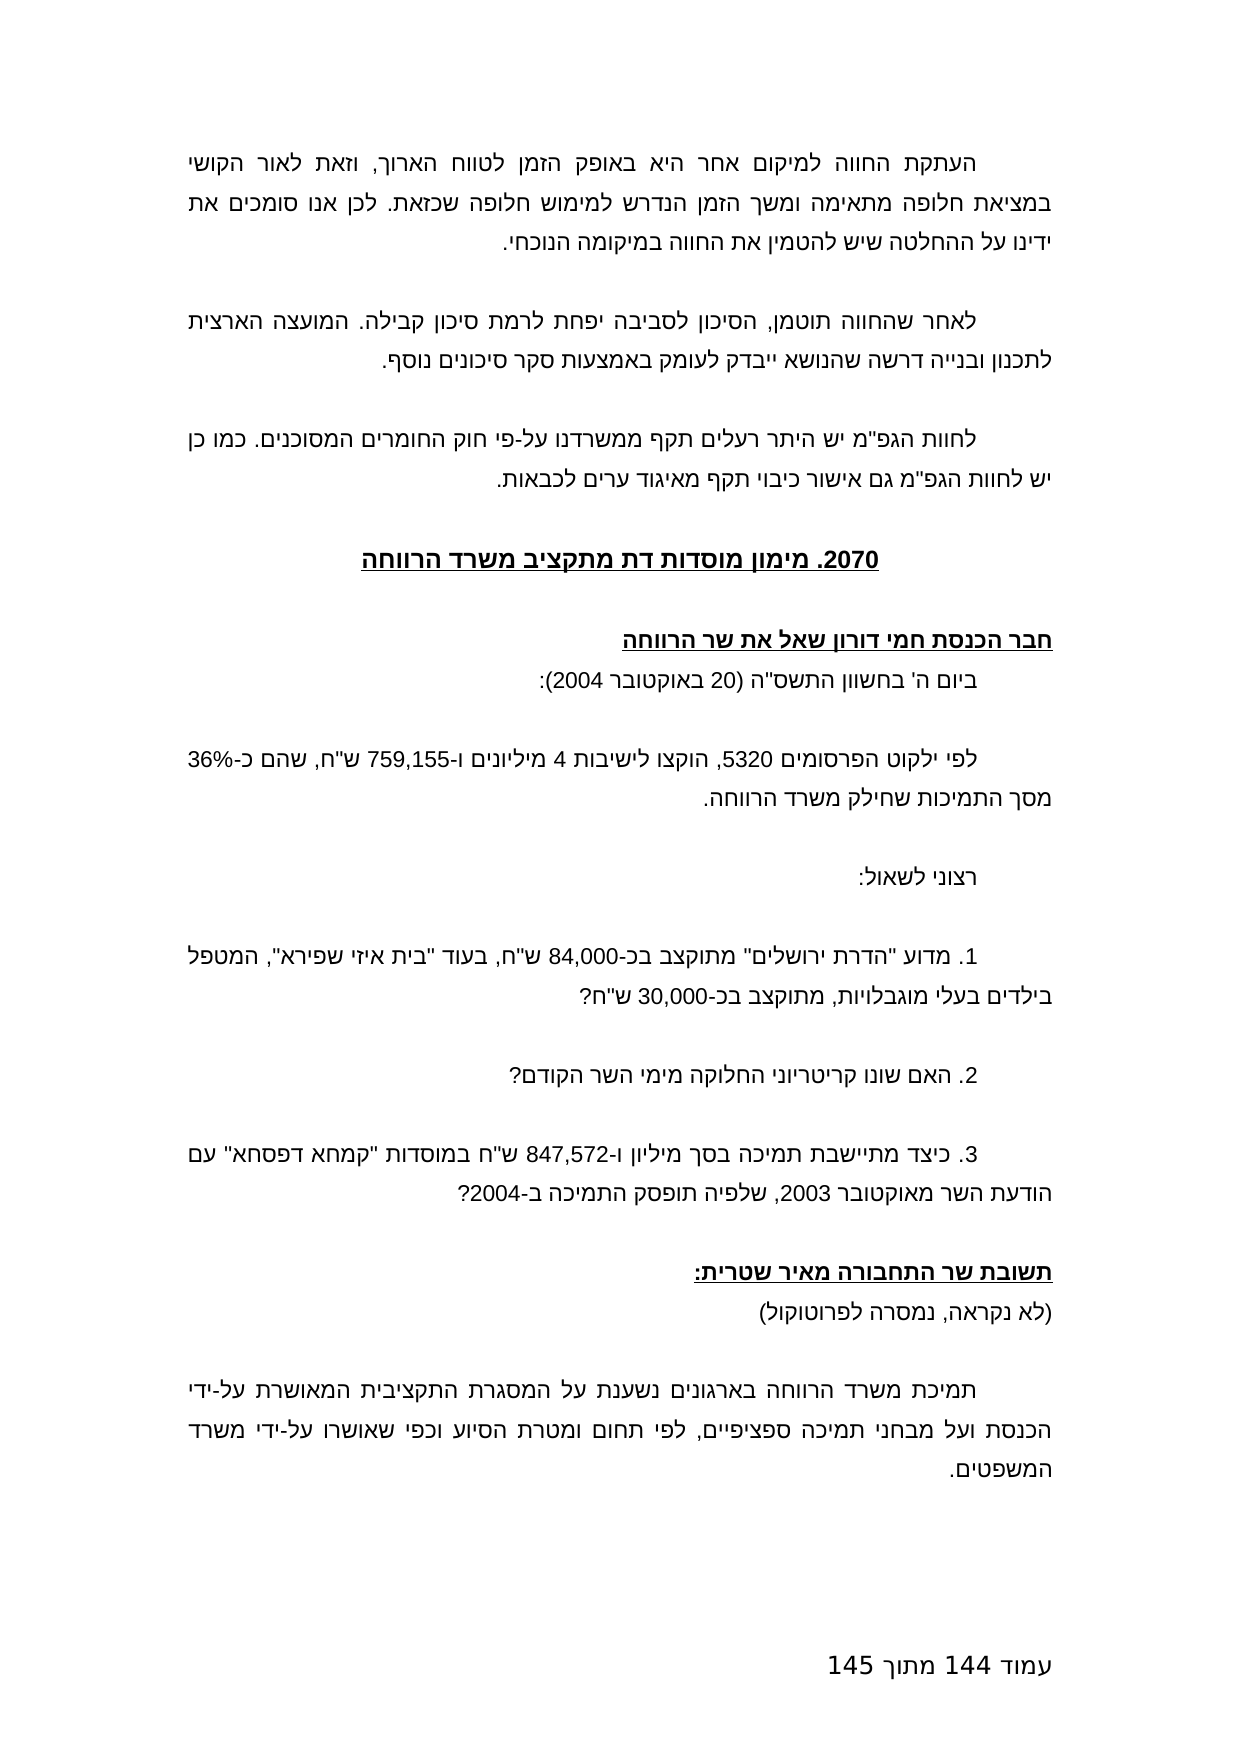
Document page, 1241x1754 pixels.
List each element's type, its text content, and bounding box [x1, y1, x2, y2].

text העתקת החווה למיקום אחר היא באופק הזמן לטווח הארוך, וזאת לאור הקושי במציאת חלופה מתאימה ומשך הזמן הנדרש למימוש חלופה שכזאת. לכן אנו סומכים את ידינו על ההחלטה שיש להטמין את החווה במיקומה הנוכחי. [187, 150, 1053, 255]
text לפי ילקוט הפרסומים 5320, הוקצו לישיבות 4 מיליונים ו-759,155 ש"ח, שהם כ-36% מסך התמיכות שחילק משרד הרווחה. [187, 746, 1053, 812]
text תשובת שר התחבורה מאיר שטרית: [187, 1259, 1053, 1285]
text ביום ה' בחשוון התשס"ה (20 באוקטובר 2004): [187, 667, 1053, 693]
text תמיכת משרד הרווחה בארגונים נשענת על המסגרת התקציבית המאושרת על-ידי הכנסת ועל מבחני תמיכה ספציפיים, לפי תחום ומטרת הסיוע וכפי שאושרו על-ידי משרד המשפטים. [187, 1377, 1053, 1483]
text 2070. מימון מוסדות דת מתקציב משרד הרווחה [187, 545, 1053, 573]
text רצוני לשאול: [187, 864, 1053, 891]
text לאחר שהחווה תוטמן, הסיכון לסביבה יפחת לרמת סיכון קבילה. המועצה הארצית לתכנון ובנייה דרשה שהנושא ייבדק לעומק באמצעות סקר סיכונים נוסף. [187, 308, 1053, 374]
text 2. האם שונו קריטריוני החלוקה מימי השר הקודם? [187, 1062, 1053, 1088]
text 3. כיצד מתיישבת תמיכה בסך מיליון ו-847,572 ש"ח במוסדות "קמחא דפסחא" עם הודעת השר מאוקטובר 2003, שלפיה תופסק התמיכה ב-2004? [187, 1141, 1053, 1206]
text חבר הכנסת חמי דורון שאל את שר הרווחה [187, 627, 1053, 654]
text (לא נקראה, נמסרה לפרוטוקול) [187, 1298, 1053, 1325]
text 1. מדוע "הדרת ירושלים" מתוקצב בכ-84,000 ש"ח, בעוד "בית איזי שפירא", המטפל בילדים בעלי מוגבלויות, מתוקצב בכ-30,000 ש"ח? [187, 943, 1053, 1009]
text לחוות הגפ"מ יש היתר רעלים תקף ממשרדנו על-פי חוק החומרים המסוכנים. כמו כן יש לחוות הגפ"מ גם אישור כיבוי תקף מאיגוד ערים לכבאות. [187, 426, 1053, 492]
